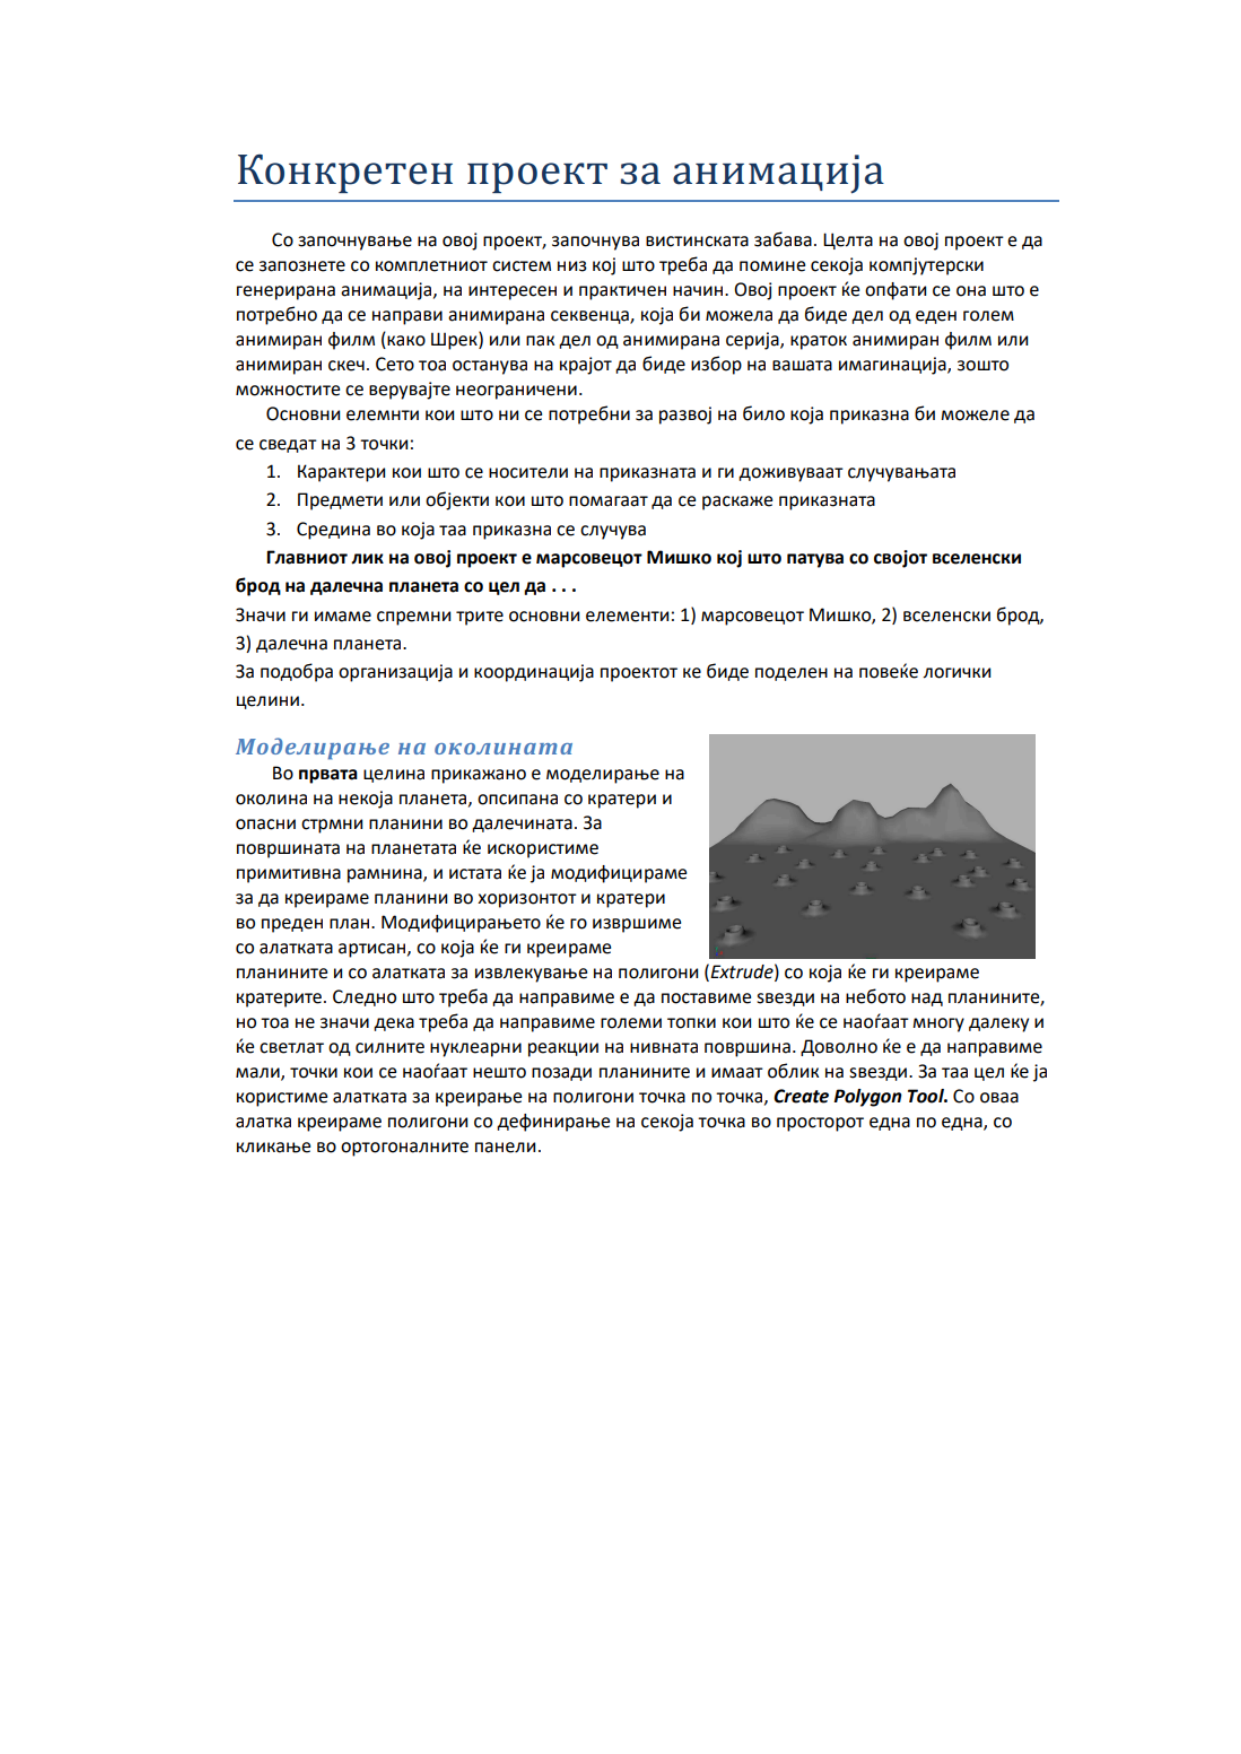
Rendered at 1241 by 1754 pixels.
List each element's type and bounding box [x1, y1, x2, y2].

picture [150, 150, 1091, 1159]
